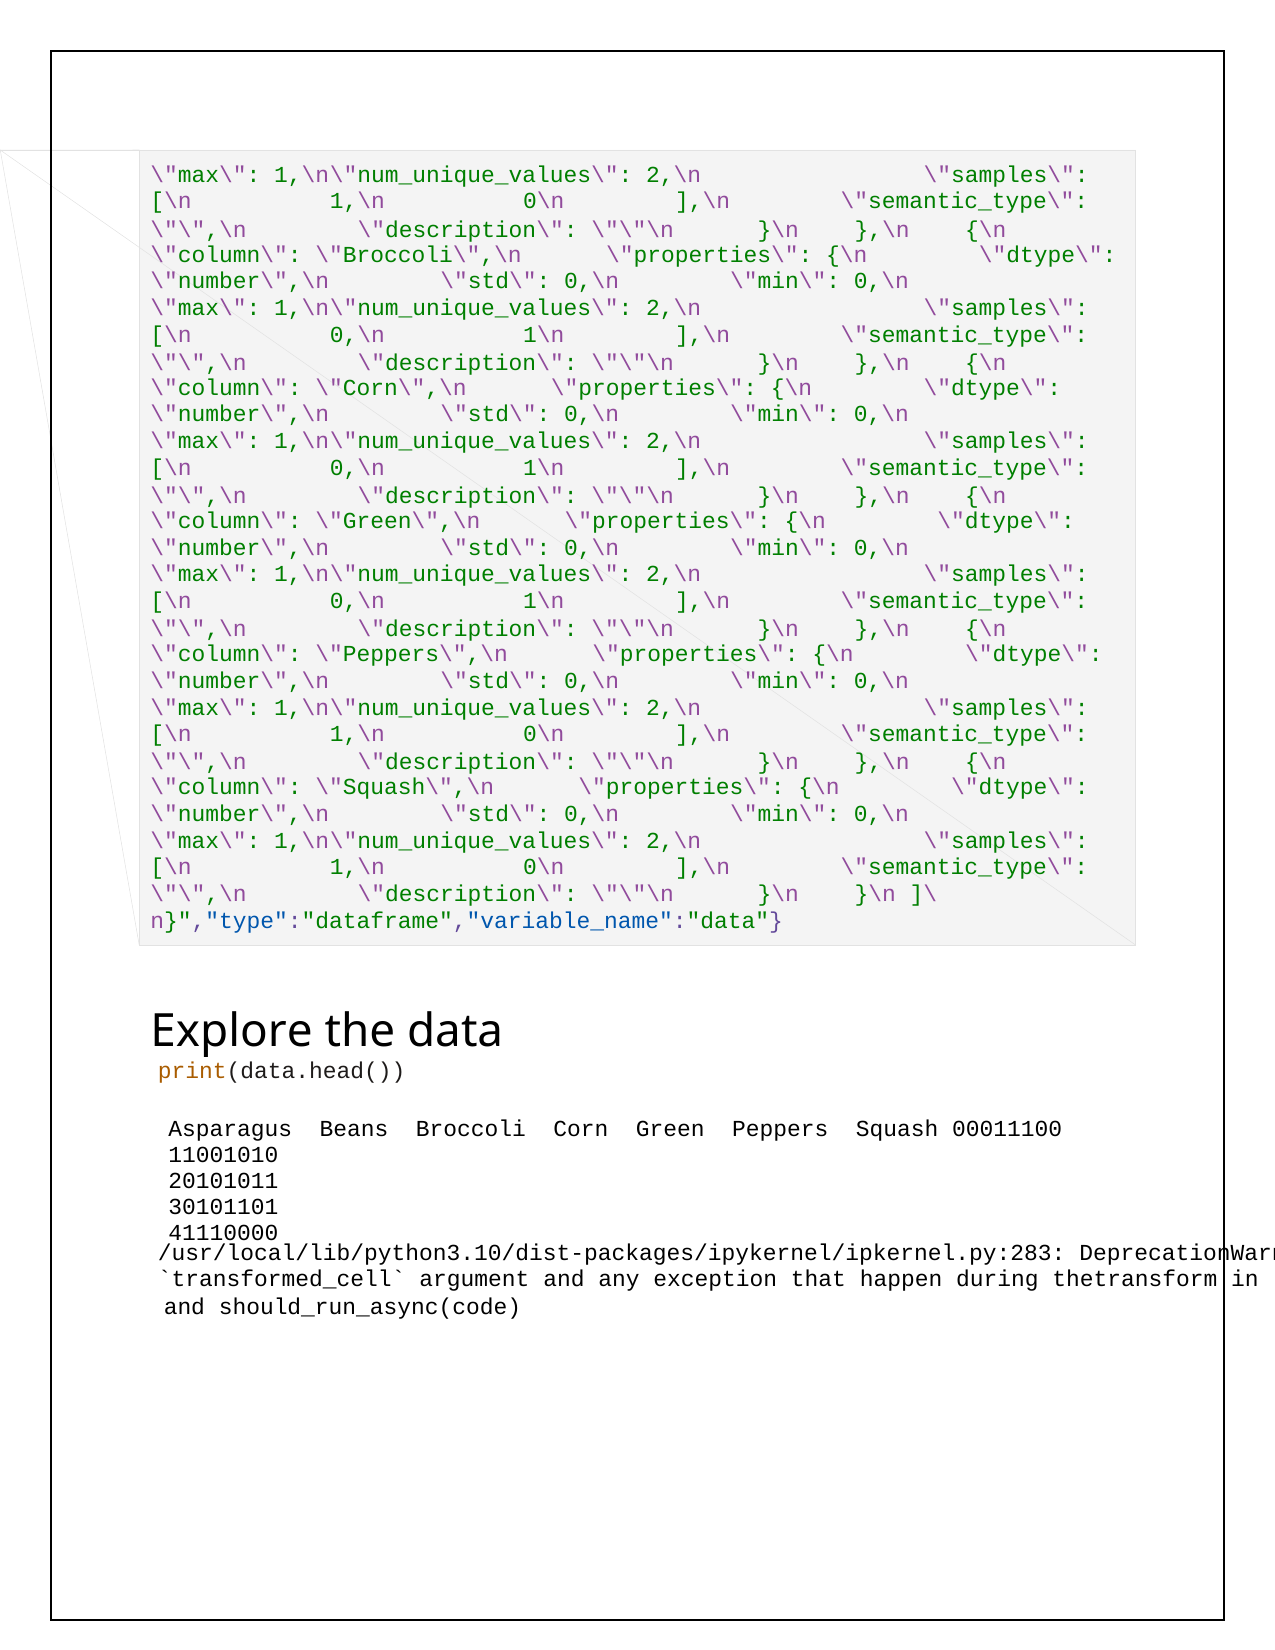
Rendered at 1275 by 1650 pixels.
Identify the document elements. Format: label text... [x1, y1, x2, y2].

text \"max\": 1,\n \"num_unique_values\": 2,\n \"samples\": [\n 1,\n 0\n ],\n \"semantic_type\": [150, 696, 1089, 748]
text \"number\",\n \"std\": 0,\n \"min\": 0,\n [150, 270, 1150, 296]
text \"\",\n \"description\": \"\"\n }\n }\n ]\ n}","type":"dataframe","variable_name":"data"} [150, 882, 951, 935]
text \"max\": 1,\n \"num_unique_values\": 2,\n \"samples\": [\n 1,\n 0\n ],\n \"semantic_type\": [150, 829, 1089, 882]
text \"\",\n \"description\": \"\"\n }\n },\n {\n [150, 217, 1150, 242]
text \"\",\n \"description\": \"\"\n }\n },\n {\n [150, 350, 1150, 376]
text \"\",\n \"description\": \"\"\n }\n },\n {\n [150, 616, 1150, 642]
text \"max\": 1,\n \"num_unique_values\": 2,\n \"samples\": [\n 1,\n 0\n ],\n \"semantic_type\": [150, 163, 1089, 216]
text \"number\",\n \"std\": 0,\n \"min\": 0,\n [150, 403, 1150, 429]
text \"max\": 1,\n \"num_unique_values\": 2,\n \"samples\": [\n 0,\n 1\n ],\n \"semantic_type\": [150, 563, 1089, 615]
text \"number\",\n \"std\": 0,\n \"min\": 0,\n [150, 536, 1150, 562]
text \"max\": 1,\n \"num_unique_values\": 2,\n \"samples\": [\n 0,\n 1\n ],\n \"semantic_type\": [150, 429, 1089, 482]
text \"max\": 1,\n \"num_unique_values\": 2,\n \"samples\": [\n 0,\n 1\n ],\n \"semantic_type\": [150, 296, 1089, 349]
text \"column\": \"Peppers\",\n \"properties\": {\n \"dtype\": [150, 642, 1150, 668]
text \"number\",\n \"std\": 0,\n \"min\": 0,\n [150, 802, 1150, 828]
text \"column\": \"Broccoli\",\n \"properties\": {\n \"dtype\": [150, 243, 1150, 269]
text \"\",\n \"description\": \"\"\n }\n },\n {\n [150, 749, 1150, 775]
subtitle Explore the data [150, 997, 1150, 1059]
text \"column\": \"Green\",\n \"properties\": {\n \"dtype\": [150, 509, 1150, 535]
text \"column\": \"Corn\",\n \"properties\": {\n \"dtype\": [150, 376, 1150, 402]
text \"number\",\n \"std\": 0,\n \"min\": 0,\n [150, 669, 1150, 695]
text \"column\": \"Squash\",\n \"properties\": {\n \"dtype\": [150, 776, 1150, 802]
text \"\",\n \"description\": \"\"\n }\n },\n {\n [150, 483, 1150, 509]
